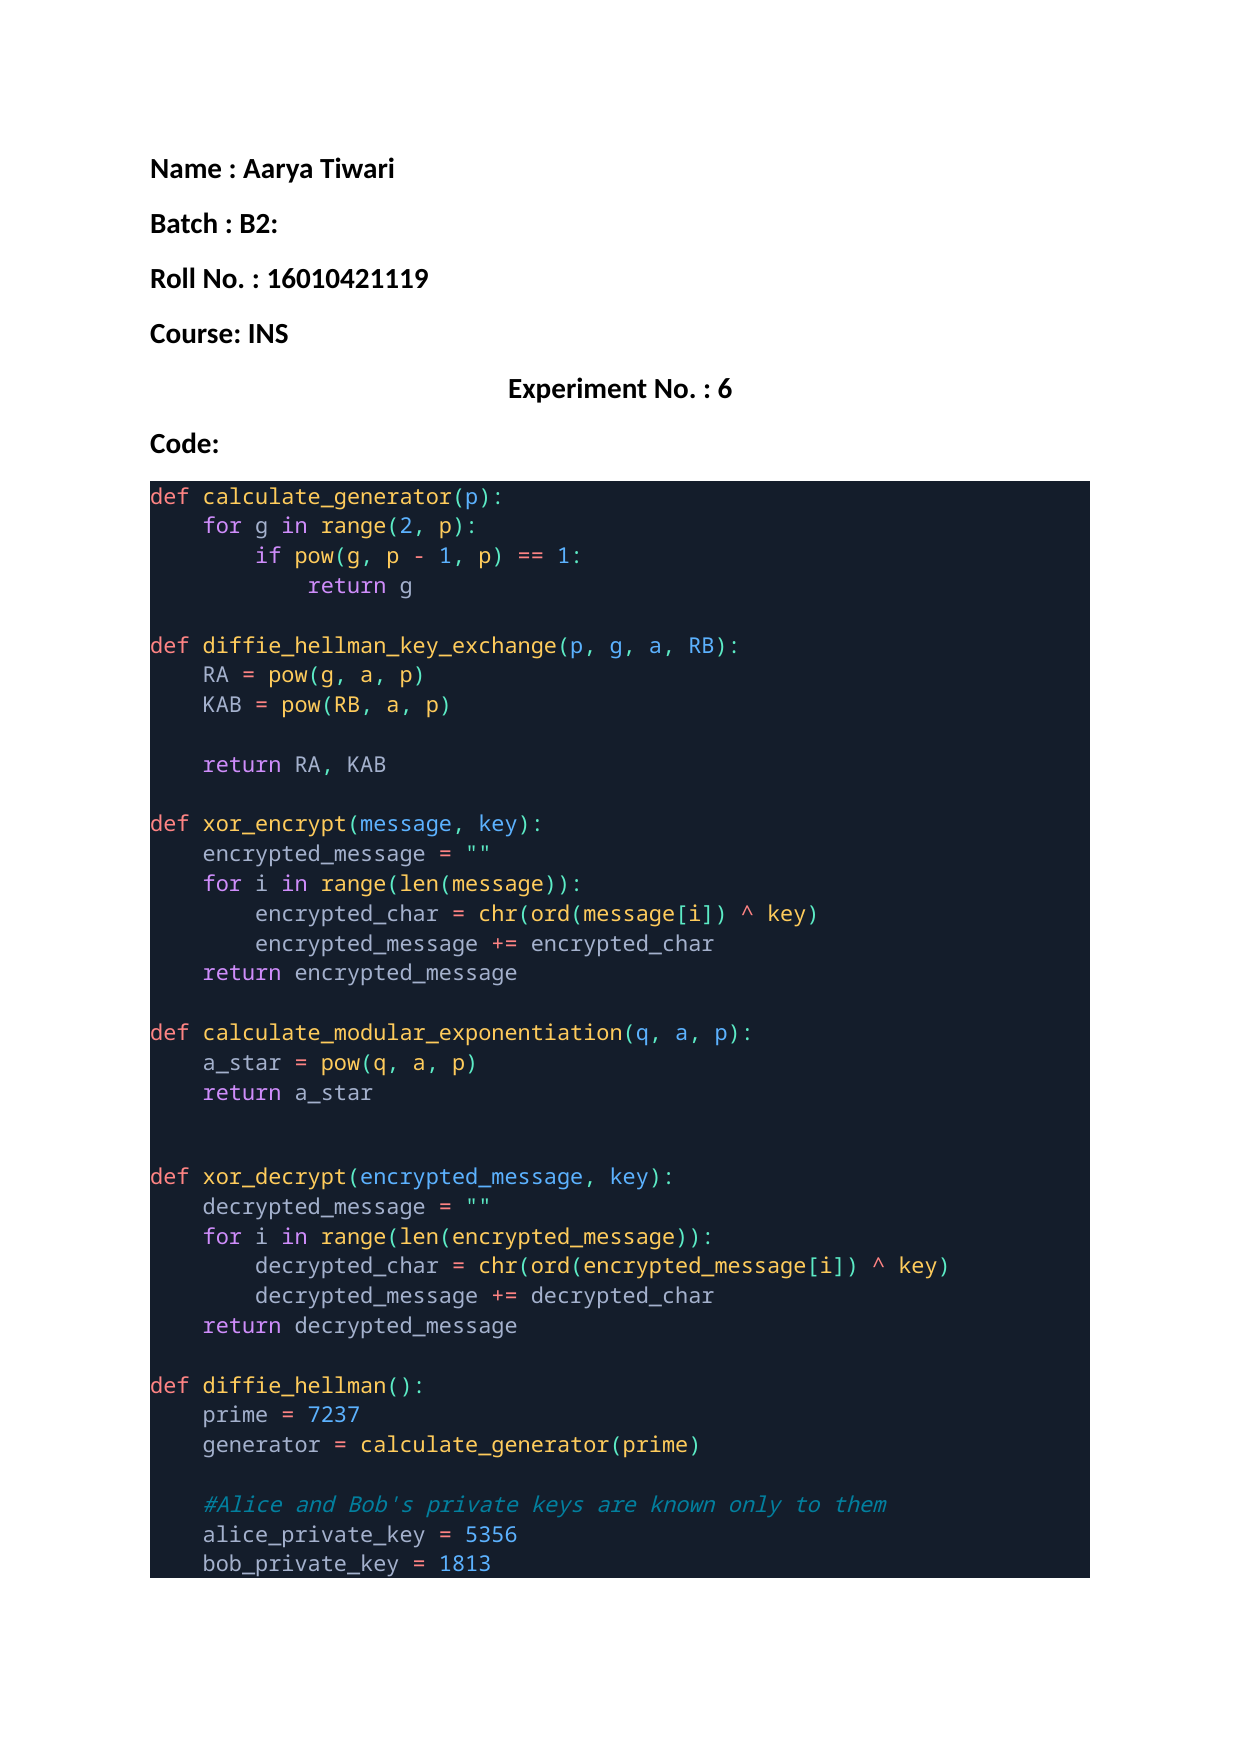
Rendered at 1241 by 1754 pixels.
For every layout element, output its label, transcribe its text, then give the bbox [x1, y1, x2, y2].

text a_star = pow(q, a, p) [150, 1047, 1090, 1076]
text generator = calculate_generator(prime) [150, 1429, 1090, 1459]
text decrypted_char = chr(ord(encrypted_message[i]) ^ key) [150, 1250, 1090, 1280]
text Roll No. : 16010421119 [150, 260, 1090, 296]
text for i in range(len(encrypted_message)): [150, 1221, 1090, 1250]
text def xor_decrypt(encrypted_message, key): [150, 1161, 1090, 1191]
text def diffie_hellman_key_exchange(p, g, a, RB): [150, 629, 1090, 659]
text encrypted_char = chr(ord(message[i]) ^ key) [150, 898, 1090, 927]
text return a_star [150, 1076, 1090, 1106]
text for i in range(len(message)): [150, 868, 1090, 898]
text return decrypted_message [150, 1310, 1090, 1340]
text decrypted_message += decrypted_char [150, 1280, 1090, 1310]
text Experiment No. : 6 [150, 370, 1090, 406]
text Code: [150, 426, 1090, 461]
text alice_private_key = 5356 [150, 1518, 1090, 1548]
text Course: INS [150, 315, 1090, 351]
text return g [150, 570, 1090, 600]
text def diffie_hellman(): [150, 1369, 1090, 1399]
text encrypted_message = "" [150, 838, 1090, 868]
text def calculate_modular_exponentiation(q, a, p): [150, 1017, 1090, 1047]
text bob_private_key = 1813 [150, 1548, 1090, 1578]
text prime = 7237 [150, 1399, 1090, 1429]
text if pow(g, p - 1, p) == 1: [150, 540, 1090, 570]
text return encrypted_message [150, 957, 1090, 987]
text encrypted_message += encrypted_char [150, 927, 1090, 957]
text def calculate_generator(p): [150, 481, 1090, 510]
text Batch : B2: [150, 205, 1090, 241]
text Name : Aarya Tiwari [150, 150, 1090, 186]
text KAB = pow(RB, a, p) [150, 689, 1090, 719]
text RA = pow(g, a, p) [150, 659, 1090, 689]
text return RA, KAB [150, 749, 1090, 778]
text for g in range(2, p): [150, 510, 1090, 540]
text #Alice and Bob's private keys are known only to them [150, 1489, 1090, 1518]
text decrypted_message = "" [150, 1191, 1090, 1221]
text def xor_encrypt(message, key): [150, 808, 1090, 838]
